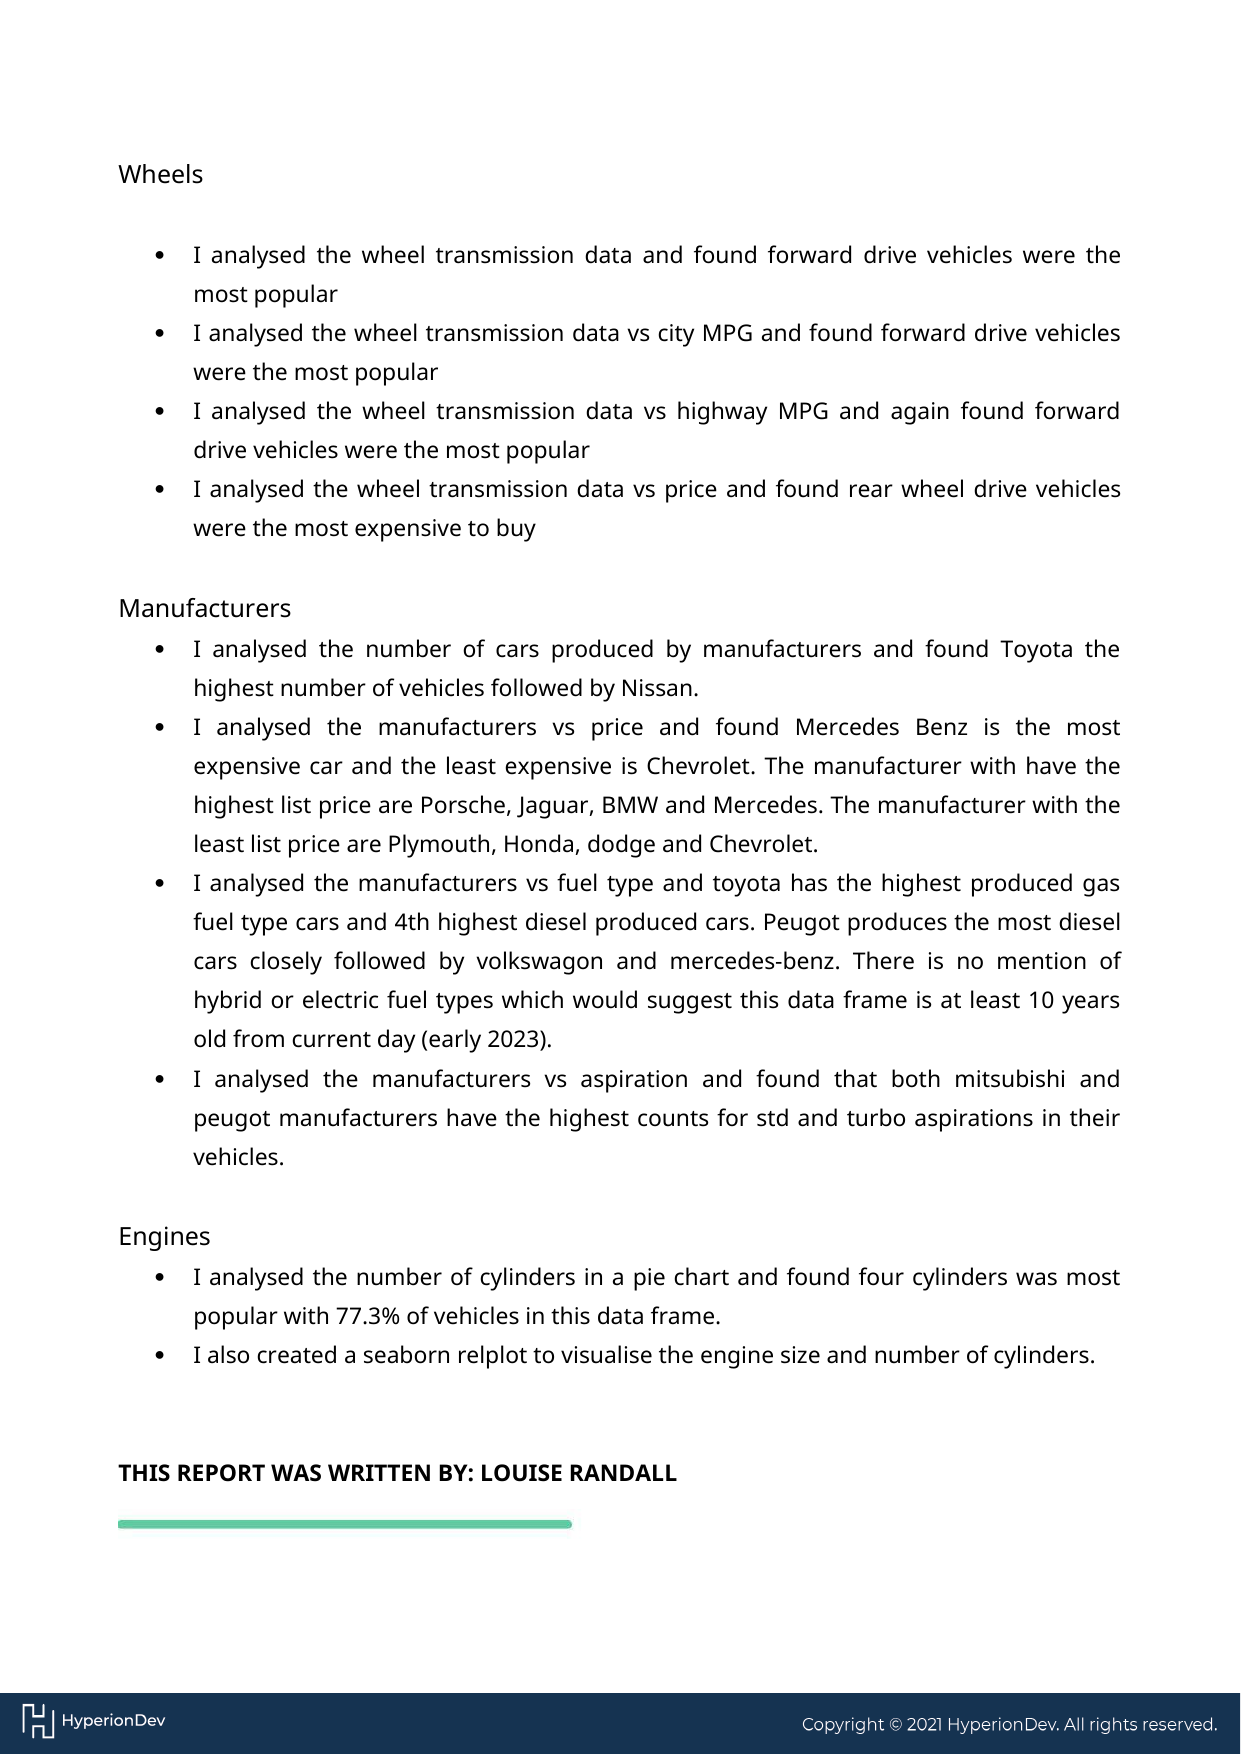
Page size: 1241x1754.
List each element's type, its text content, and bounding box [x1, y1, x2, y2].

list I analysed the wheel transmission data and found forward drive vehicles were the most popular [156, 239, 1122, 309]
text Engines [118, 1219, 1122, 1253]
text THIS REPORT WAS WRITTEN BY: LOUISE RANDALL [118, 1457, 1122, 1488]
list I analysed the manufacturers vs price and found Mercedes Benz is the most expensive car and the least expensive is Chevrolet. The manufacturer with have the highest list price are Porsche, Jaguar, BMW and Mercedes. The manufacturer with the least list price are Plymouth, Honda, dodge and Chevrolet. [156, 711, 1122, 859]
picture [0, 1693, 1241, 1754]
list I analysed the manufacturers vs fuel type and toyota has the highest produced gas fuel type cars and 4th highest diesel produced cars. Peugot produces the most diesel cars closely followed by volkswagon and mercedes-benz. There is no mention of hybrid or electric fuel types which would suggest this data frame is at least 10 years old from current day (early 2023). [156, 867, 1122, 1055]
list I also created a seaborn relplot to visualise the engine size and number of cylinders. [156, 1339, 1122, 1371]
list I analysed the manufacturers vs aspiration and found that both mitsubishi and peugot manufacturers have the highest counts for std and turbo aspirations in their vehicles. [156, 1062, 1122, 1172]
list I analysed the wheel transmission data vs price and found rear wheel drive vehicles were the most expensive to buy [156, 473, 1122, 543]
list I analysed the number of cars produced by manufacturers and found Toyota the highest number of vehicles followed by Nissan. [156, 633, 1122, 703]
text Wheels [118, 157, 1122, 191]
text Manufacturers [118, 590, 1122, 624]
list I analysed the wheel transmission data vs highway MPG and again found forward drive vehicles were the most popular [156, 395, 1122, 465]
picture [118, 1509, 1059, 1539]
list I analysed the wheel transmission data vs city MPG and found forward drive vehicles were the most popular [156, 317, 1122, 387]
list I analysed the number of cylinders in a pie chart and found four cylinders was most popular with 77.3% of vehicles in this data frame. [156, 1261, 1122, 1332]
